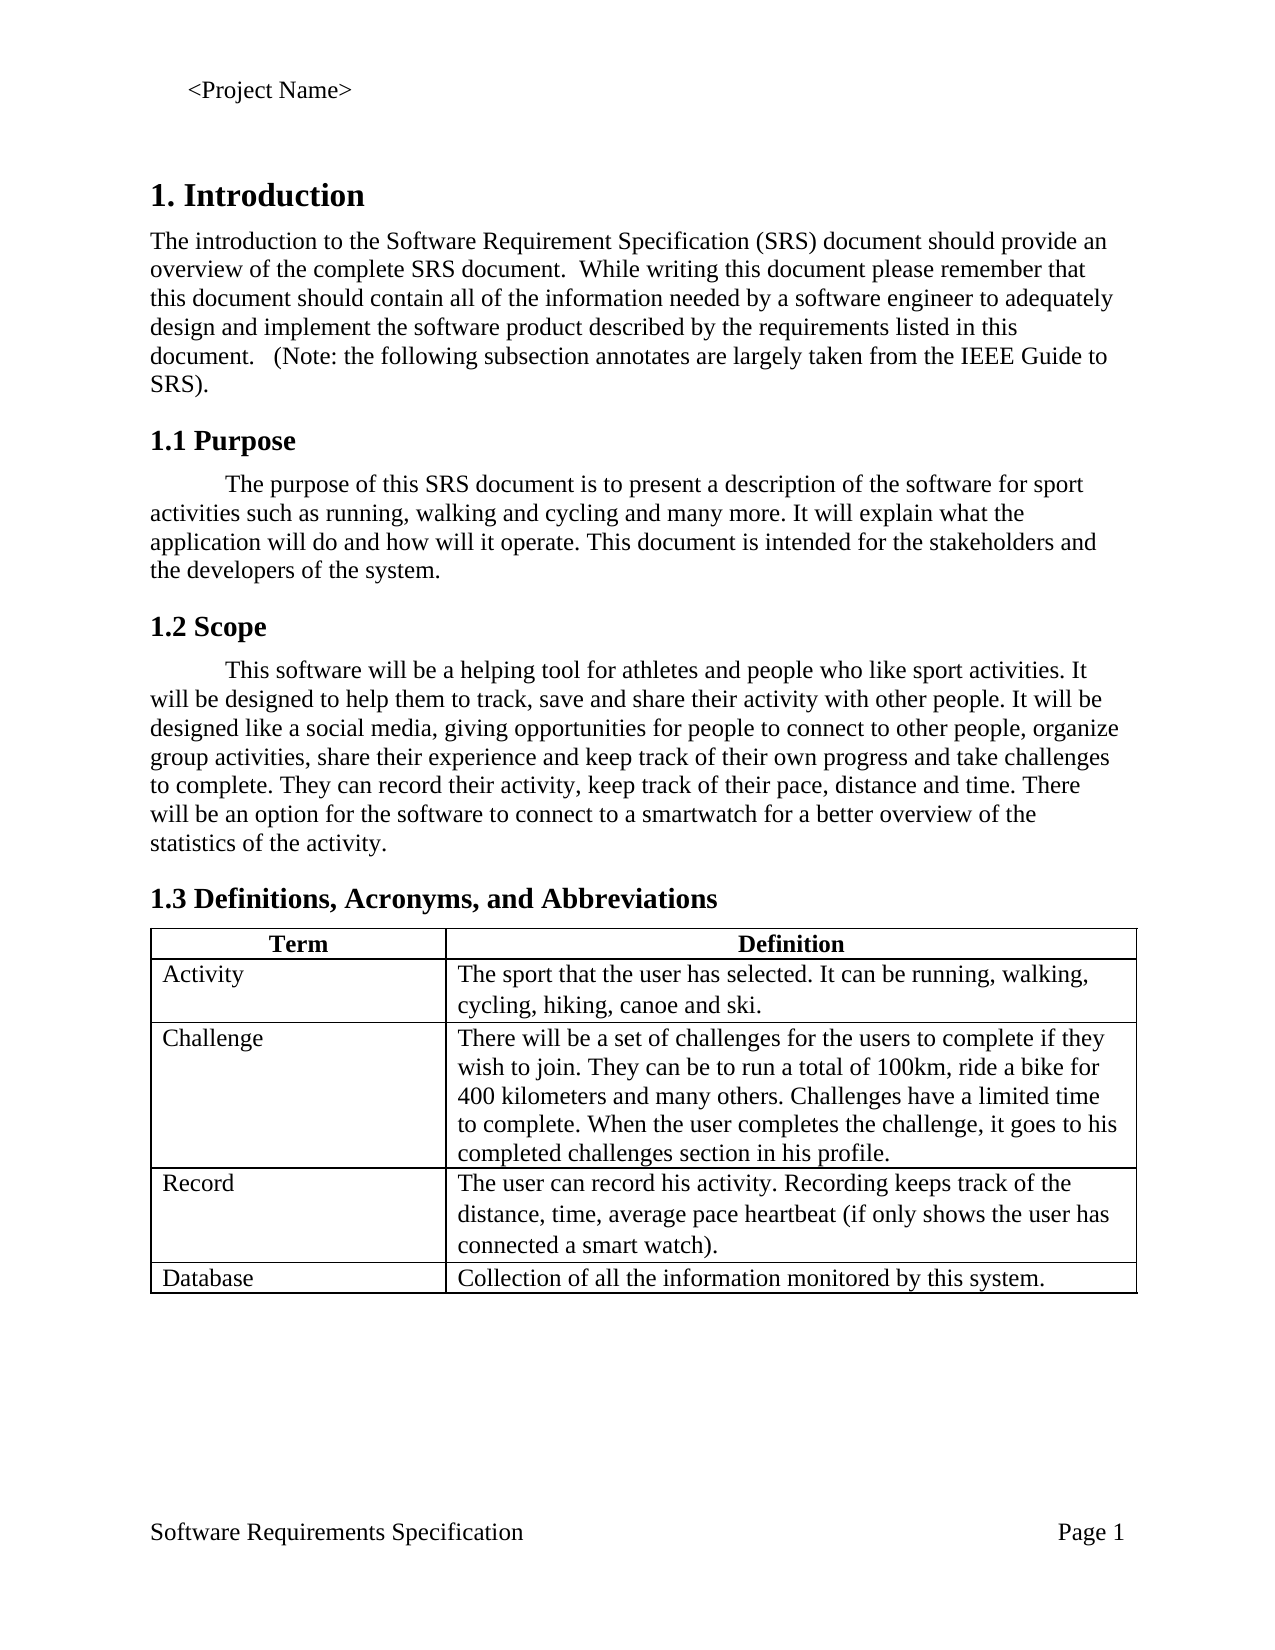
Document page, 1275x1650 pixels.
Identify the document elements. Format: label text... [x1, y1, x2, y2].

table_cell Activity [152, 960, 445, 1022]
subtitle 1.2 Scope [150, 609, 1125, 643]
table_header Term [152, 929, 445, 958]
table_cell Collection of all the information monitored by this system. [447, 1263, 1136, 1292]
subtitle 1. Introduction [150, 175, 1125, 213]
table_cell There will be a set of challenges for the users to complete if they wish to join. They can be to run a total of 100km, ride a bike for 400 kilometers and many others. Challenges have a limited time to complete. When the user completes the challenge, it goes to his completed challenges section in his profile. [447, 1023, 1136, 1167]
table_cell Challenge [152, 1023, 445, 1167]
text The introduction to the Software Requirement Specification (SRS) document should provide an overview of the complete SRS document. While writing this document please remember that this document should contain all of the information needed by a software engineer to adequately design and implement the software product described by the requirements listed in this document. (Note: the following subsection annotates are largely taken from the IEEE Guide to SRS). [150, 226, 1125, 398]
table_header Definition [447, 929, 1136, 958]
subtitle 1.1 Purpose [150, 423, 1125, 457]
subtitle 1.3 Definitions, Acronyms, and Abbreviations [150, 882, 1125, 915]
table_cell The sport that the user has selected. It can be running, walking, cycling, hiking, canoe and ski. [447, 960, 1136, 1022]
text This software will be a helping tool for athletes and people who like sport activities. It will be designed to help them to track, save and share their activity with other people. It will be designed like a social media, giving opportunities for people to connect to other people, organize group activities, share their experience and keep track of their own progress and take challenges to complete. They can record their activity, keep track of their pace, distance and time. There will be an option for the software to connect to a smartwatch for a better overview of the statistics of the activity. [150, 655, 1125, 857]
table_cell Database [152, 1263, 445, 1292]
table_cell Record [152, 1169, 445, 1262]
table_cell The user can record his activity. Recording keeps track of the distance, time, average pace heartbeat (if only shows the user has connected a smart watch). [447, 1169, 1136, 1262]
text The purpose of this SRS document is to present a description of the software for sport activities such as running, walking and cycling and many more. It will explain what the application will do and how will it operate. This document is intended for the stakeholders and the developers of the system. [150, 469, 1125, 584]
